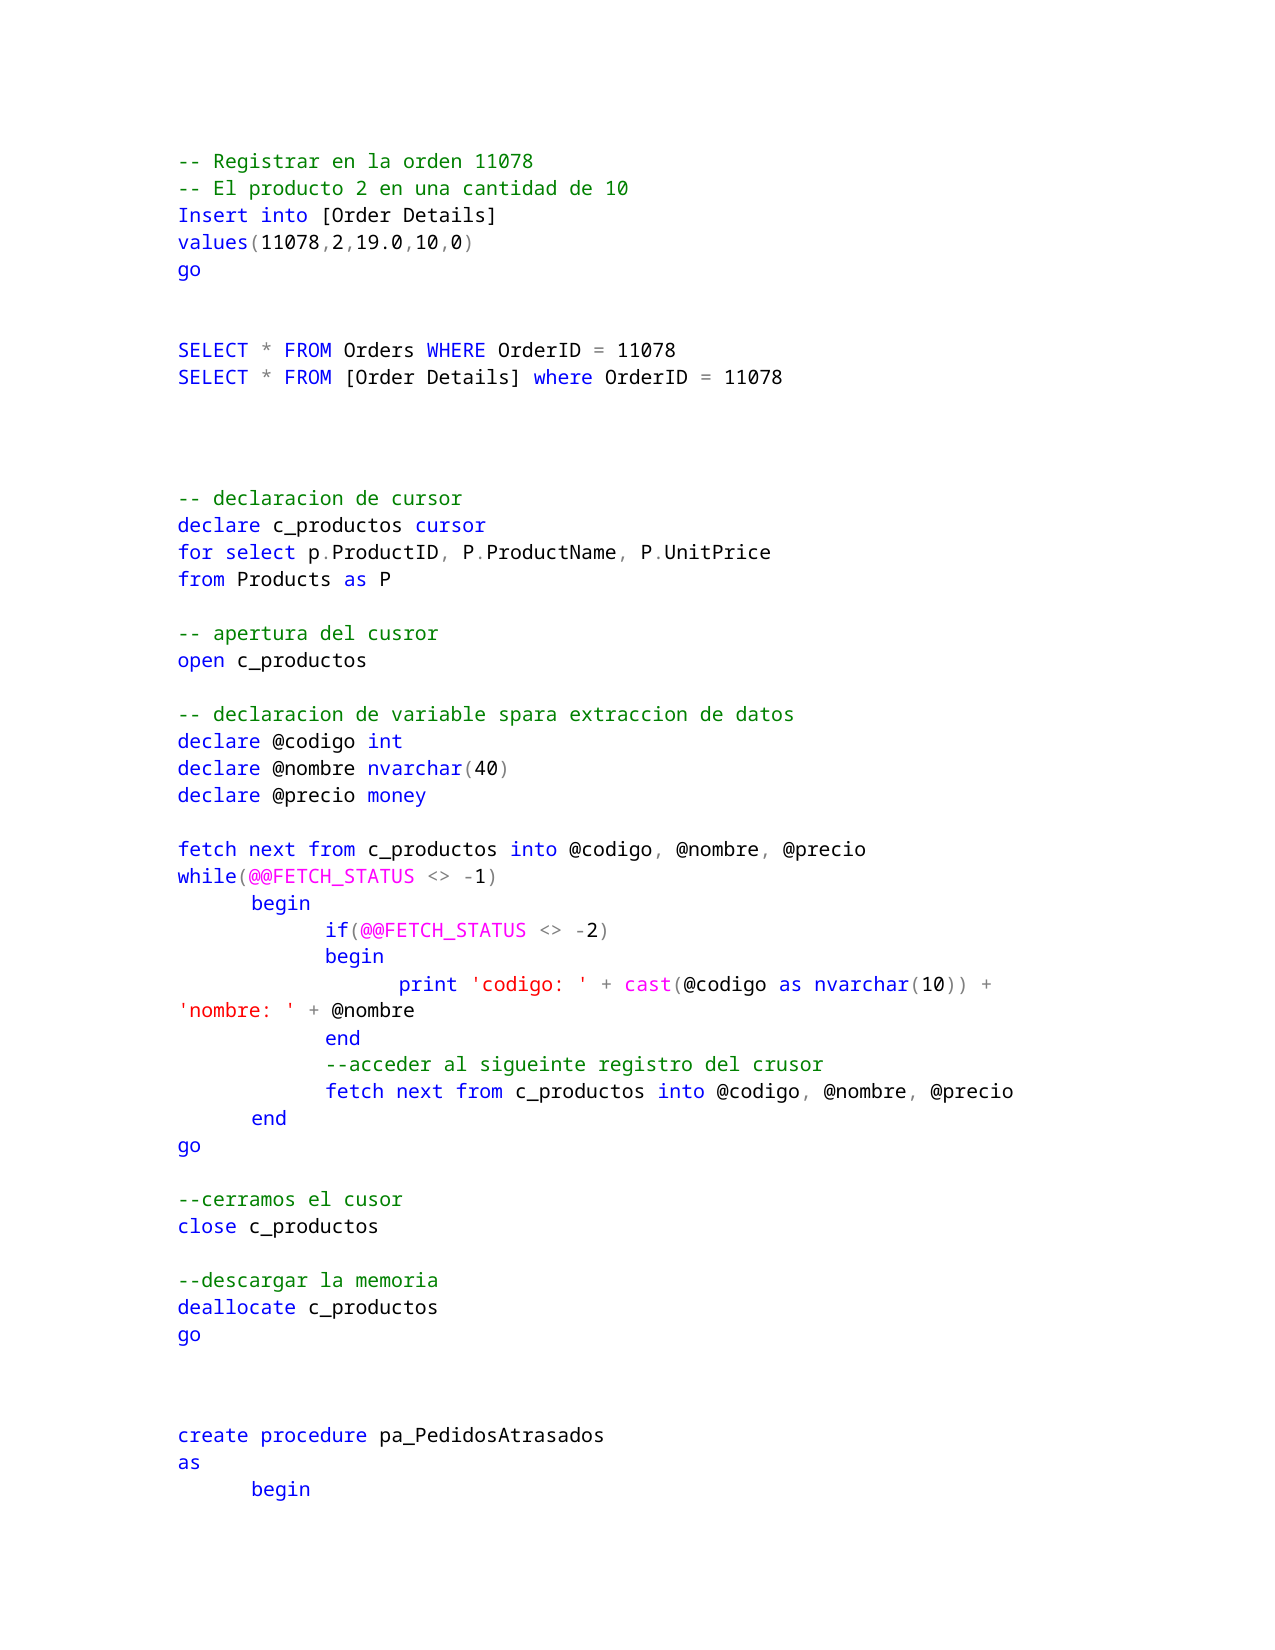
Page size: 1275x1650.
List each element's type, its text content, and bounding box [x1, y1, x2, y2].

text fetch next from c_productos into @codigo, @nombre, @precio [177, 1078, 1098, 1105]
text if(@@FETCH_STATUS <> -2) [177, 916, 1098, 943]
text declare @precio money [177, 781, 1098, 808]
text declare @nombre nvarchar(40) [177, 754, 1098, 781]
text --acceder al sigueinte registro del crusor [177, 1051, 1098, 1078]
text SELECT * FROM Orders WHERE OrderID = 11078 [177, 336, 1098, 363]
text Insert into [Order Details] [177, 202, 1098, 228]
text fetch next from c_productos into @codigo, @nombre, @precio [177, 835, 1098, 862]
text while(@@FETCH_STATUS <> -1) [177, 862, 1098, 889]
text go [177, 1132, 1098, 1159]
text -- apertura del cusror [177, 619, 1098, 646]
text declare c_productos cursor [177, 511, 1098, 538]
text -- Registrar en la orden 11078 [177, 148, 1098, 174]
text values(11078,2,19.0,10,0) [177, 228, 1098, 256]
text print 'codigo: ' + cast(@codigo as nvarchar(10)) + 'nombre: ' + @nombre [177, 970, 1098, 1024]
text begin [177, 889, 1098, 916]
text for select p.ProductID, P.ProductName, P.UnitPrice [177, 538, 1098, 565]
text end [177, 1105, 1098, 1132]
text from Products as P [177, 565, 1098, 592]
text -- El producto 2 en una cantidad de 10 [177, 174, 1098, 202]
text open c_productos [177, 646, 1098, 673]
text as [177, 1448, 1098, 1475]
text end [177, 1024, 1098, 1051]
text --descargar la memoria [177, 1267, 1098, 1293]
text SELECT * FROM [Order Details] where OrderID = 11078 [177, 363, 1098, 390]
text -- declaracion de cursor [177, 484, 1098, 511]
text declare @codigo int [177, 727, 1098, 754]
text begin [177, 943, 1098, 970]
text deallocate c_productos [177, 1293, 1098, 1321]
text -- declaracion de variable spara extraccion de datos [177, 700, 1098, 727]
text --cerramos el cusor [177, 1186, 1098, 1213]
text go [177, 1321, 1098, 1347]
text create procedure pa_PedidosAtrasados [177, 1421, 1098, 1448]
text close c_productos [177, 1213, 1098, 1239]
text go [177, 256, 1098, 282]
text begin [177, 1475, 1098, 1502]
